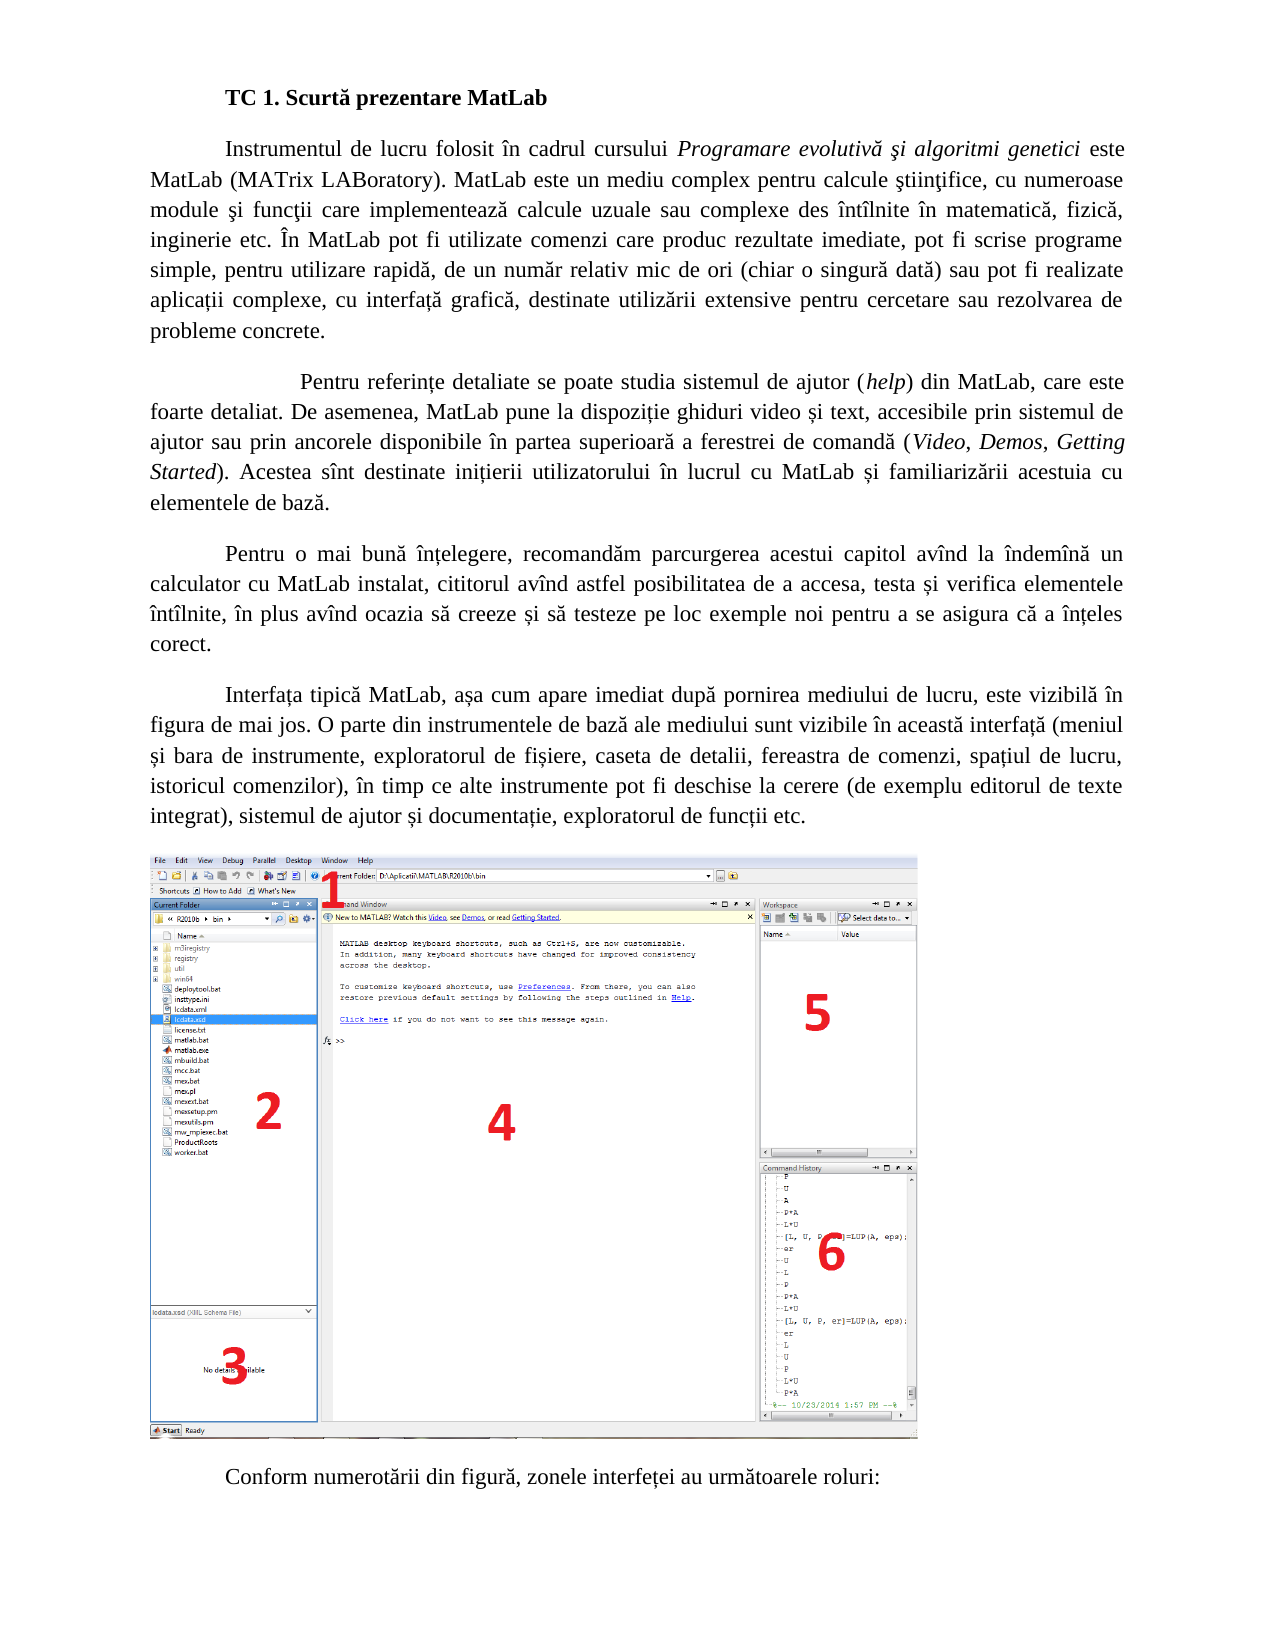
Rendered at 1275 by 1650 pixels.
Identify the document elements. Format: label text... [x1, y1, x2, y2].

text Pentru o mai bună înțelegere, recomandăm parcurgerea acestui capitol avînd la îndemînă un calculator cu MatLab instalat, cititorul avînd astfel posibilitatea de a accesa, testa și verifica elementele întîlnite, în plus avînd ocazia să creeze și să testeze pe loc exemple noi pentru a se asigura că a înțeles corect. [150, 539, 1125, 657]
text Conform numerotării din figură, zonele interfeței au următoarele roluri: [150, 1463, 1125, 1489]
picture [150, 853, 918, 1439]
text Pentru referințe detaliate se poate studia sistemul de ajutor (help) din MatLab, care este foarte detaliat. De asemenea, MatLab pune la dispoziție ghiduri video și text, accesibile prin sistemul de ajutor sau prin ancorele disponibile în partea superioară a ferestrei de comandă (Video, Demos, Getting Started). Acestea sînt destinate inițierii utilizatorului în lucrul cu MatLab și familiarizării acestuia cu elementele de bază. [150, 368, 1125, 515]
text Instrumentul de lucru folosit în cadrul cursului Programare evolutivă şi algoritmi genetici este MatLab (MATrix LABoratory). MatLab este un mediu complex pentru calcule ştiinţifice, cu numeroase module şi funcţii care implementează calcule uzuale sau complexe des întîlnite în matematică, fizică, inginerie etc. În MatLab pot fi utilizate comenzi care produc rezultate imediate, pot fi scrise programe simple, pentru utilizare rapidă, de un număr relativ mic de ori (chiar o singură dată) sau pot fi realizate aplicații complexe, cu interfață grafică, destinate utilizării extensive pentru cercetare sau rezolvarea de probleme concrete. [150, 135, 1125, 343]
text TC 1. Scurtă prezentare MatLab [150, 84, 1125, 111]
text Interfața tipică MatLab, așa cum apare imediat după pornirea mediului de lucru, este vizibilă în figura de mai jos. O parte din instrumentele de bază ale mediului sunt vizibile în această interfață (meniul și bara de instrumente, exploratorul de fișiere, caseta de detalii, fereastra de comenzi, spațiul de lucru, istoricul comenzilor), în timp ce alte instrumente pot fi deschise la cerere (de exemplu editorul de texte integrat), sistemul de ajutor și documentație, exploratorul de funcții etc. [150, 681, 1125, 828]
